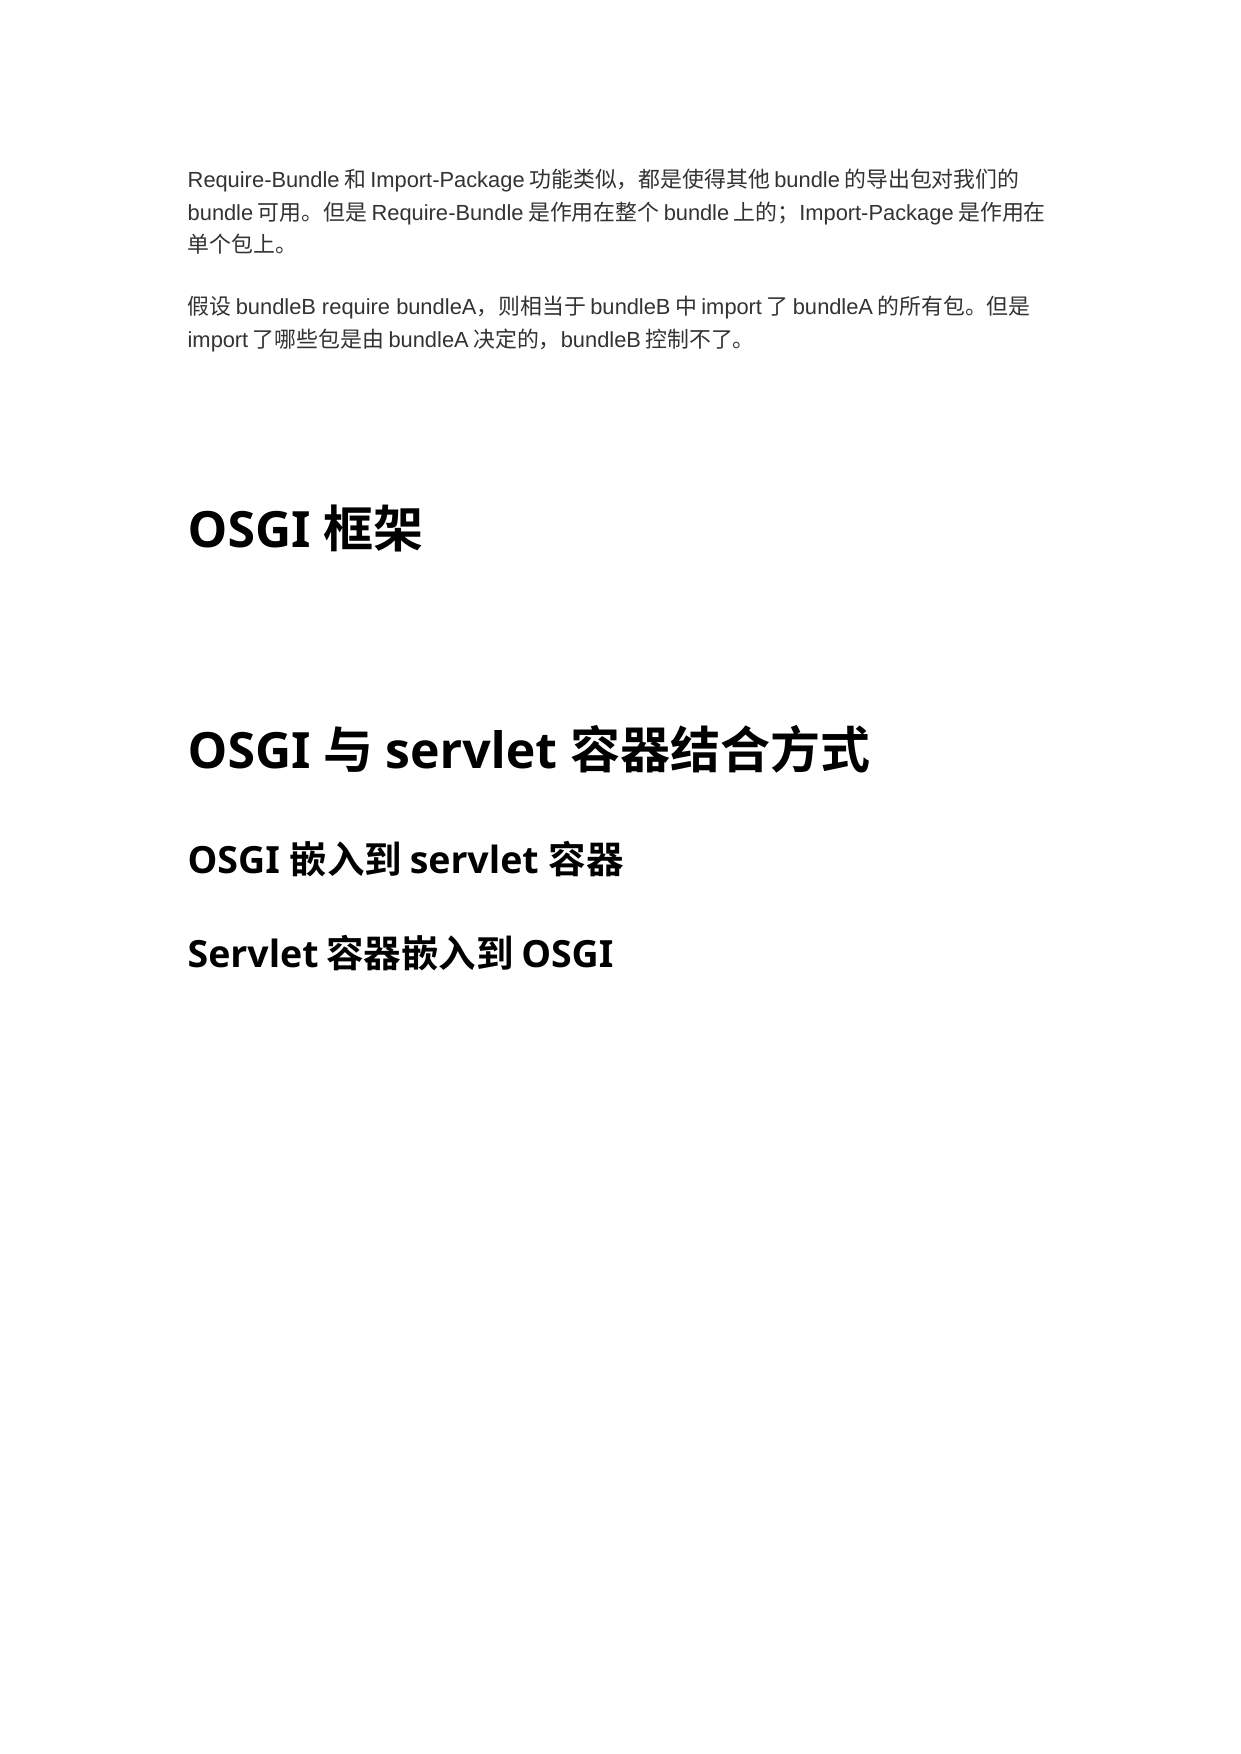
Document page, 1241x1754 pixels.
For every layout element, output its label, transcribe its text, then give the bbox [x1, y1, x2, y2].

subtitle OSGI 框架 [187, 477, 1053, 574]
text Require-Bundle和Import-Package功能类似，都是使得其他bundle的导出包对我们的bundle可用。但是Require-Bundle是作用在整个bundle上的；Import-Package是作用在单个包上。 [187, 162, 1053, 259]
subtitle Servlet容器嵌入到OSGI [187, 919, 1053, 984]
subtitle OSGI 与 servlet 容器结合方式 [187, 698, 1053, 795]
subtitle OSGI 嵌入到servlet 容器 [187, 824, 1053, 889]
text 假设bundleB require bundleA，则相当于bundleB中import了bundleA的所有包。但是import了哪些包是由bundleA决定的，bundleB控制不了。 [187, 289, 1053, 354]
